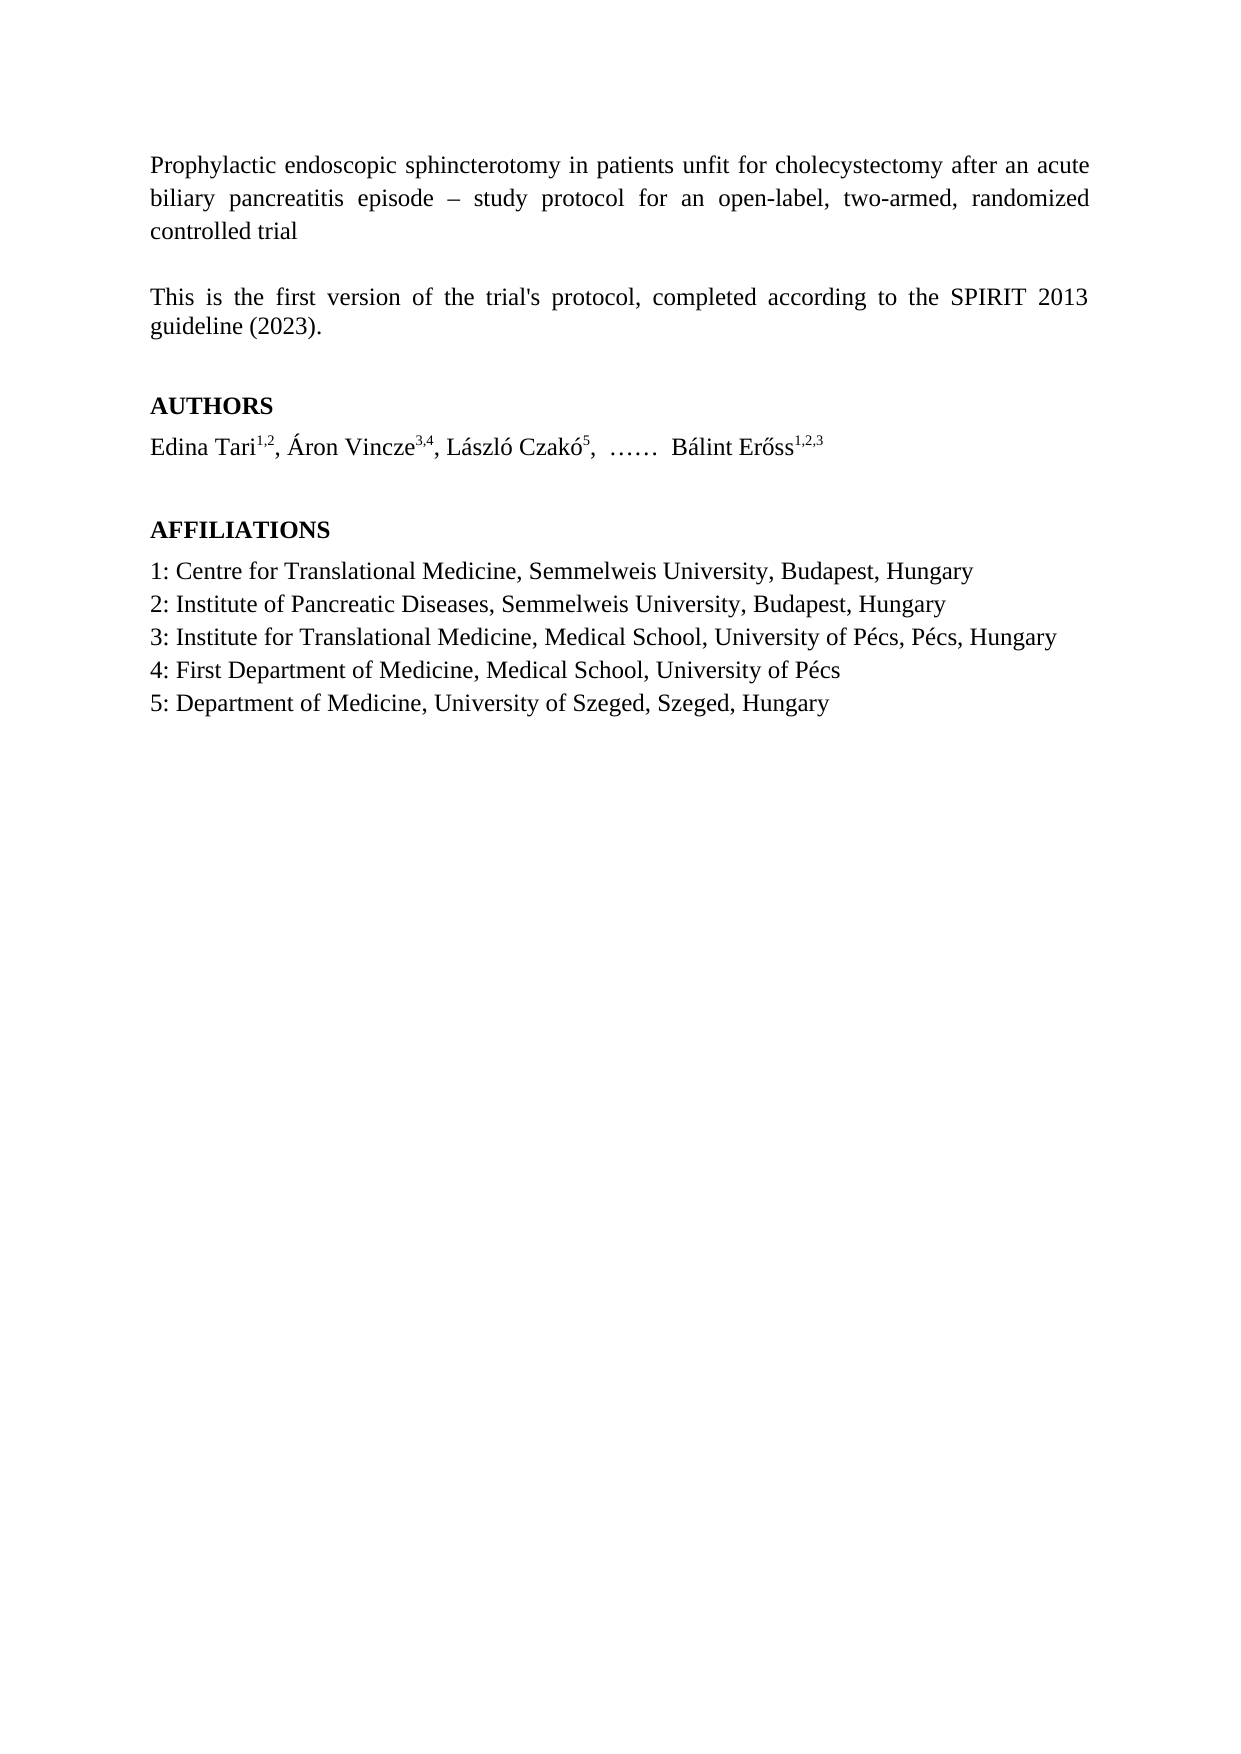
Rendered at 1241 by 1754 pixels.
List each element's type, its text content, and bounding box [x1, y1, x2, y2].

text Edina Tari1,2, Áron Vincze3,4, László Czakó5, …… Bálint Erőss1,2,3 [150, 432, 1090, 461]
text AFFILIATIONS [150, 515, 1090, 543]
text Prophylactic endoscopic sphincterotomy in patients unfit for cholecystectomy after an acute biliary pancreatitis episode – study protocol for an open-label, two-armed, randomized controlled trial [150, 150, 1090, 245]
text 2: Institute of Pancreatic Diseases, Semmelweis University, Budapest, Hungary [150, 589, 1090, 618]
text 5: Department of Medicine, University of Szeged, Szeged, Hungary [150, 688, 1090, 717]
text This is the first version of the trial's protocol, completed according to the SPIRIT 2013 guideline (2023). [150, 282, 1090, 339]
text 3: Institute for Translational Medicine, Medical School, University of Pécs, Pécs, Hungary [150, 622, 1090, 651]
text 1: Centre for Translational Medicine, Semmelweis University, Budapest, Hungary [150, 556, 1090, 585]
text 4: First Department of Medicine, Medical School, University of Pécs [150, 655, 1090, 684]
text AUTHORS [150, 391, 1090, 420]
